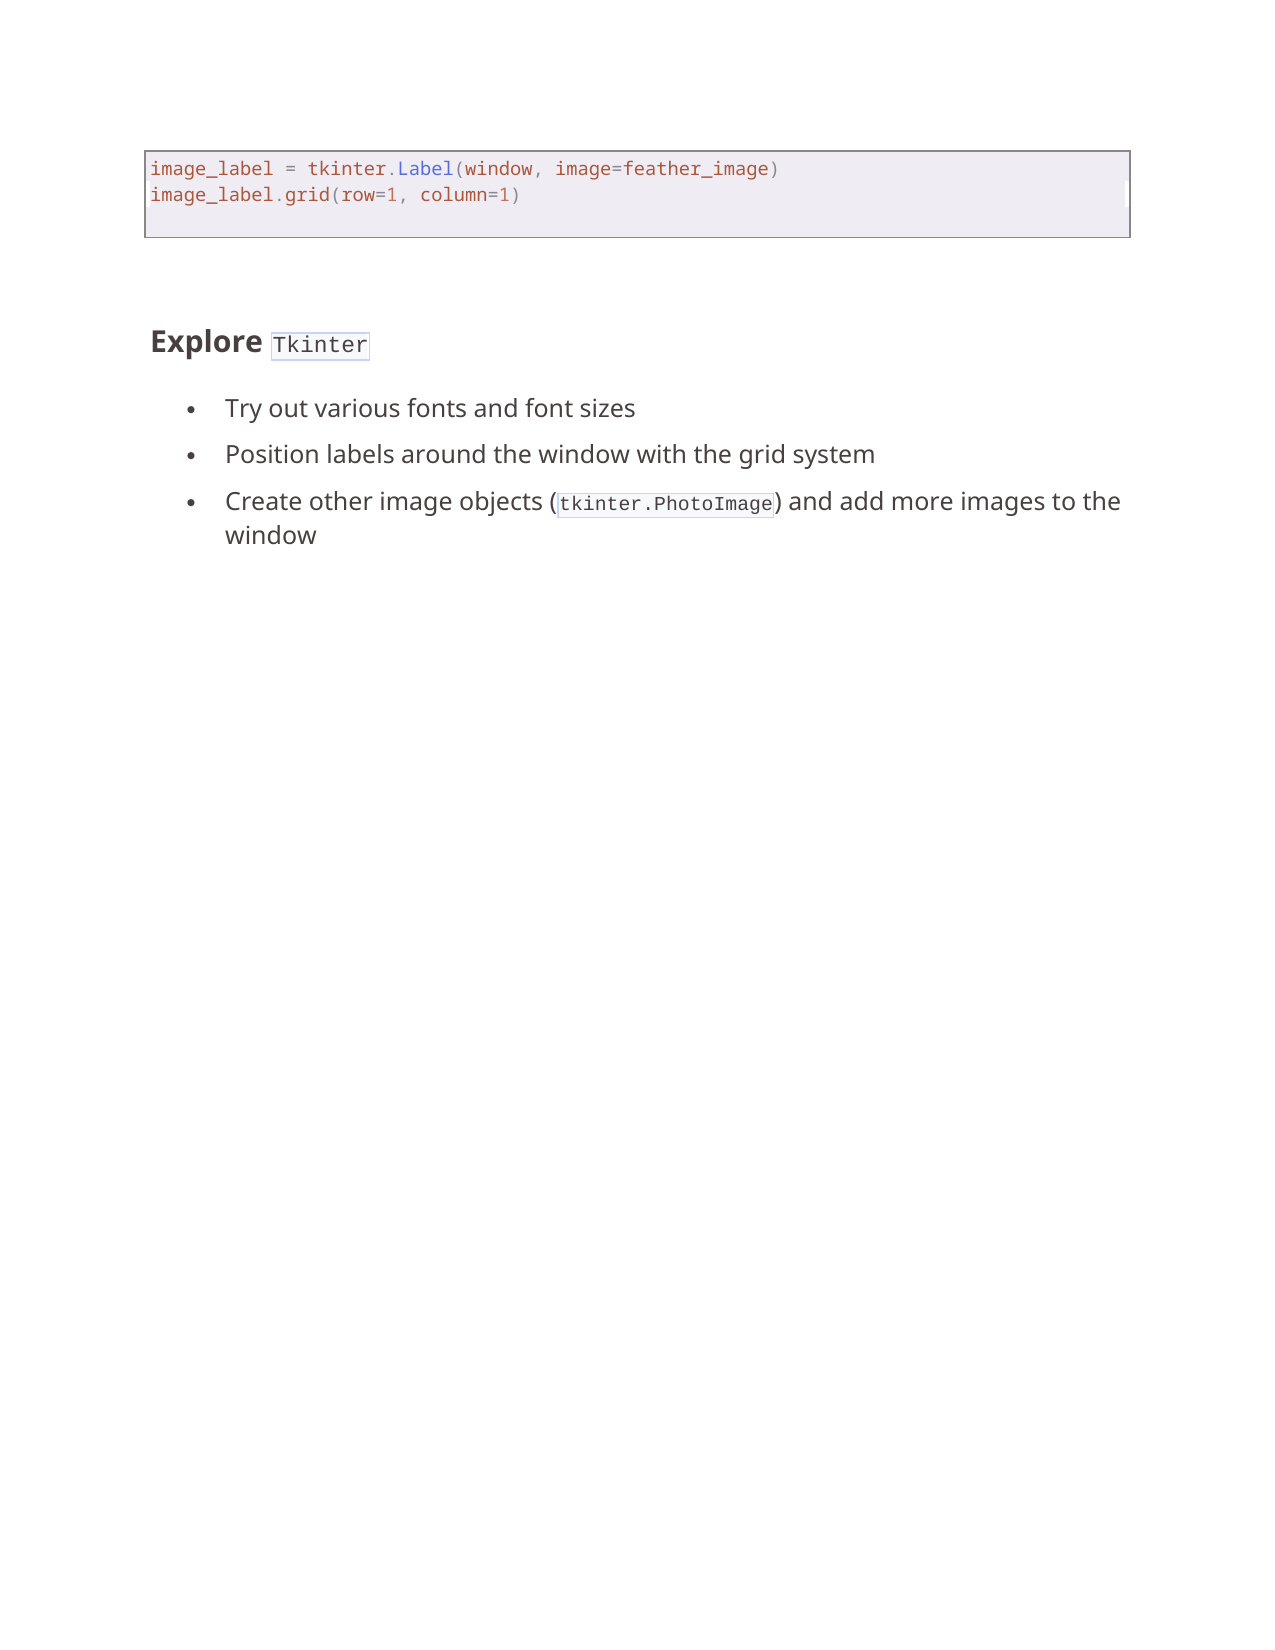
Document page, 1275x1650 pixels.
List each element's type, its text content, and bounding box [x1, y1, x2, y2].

list Try out various fonts and font sizes [187, 391, 1125, 425]
text image_label.grid(row=1, column=1) [150, 181, 1125, 201]
list Create other image objects (tkinter.PhotoImage) and add more images to the window [187, 484, 1125, 552]
text Explore Tkinter [150, 320, 1125, 361]
text image_label = tkinter.Label(window, image=feather_image) [146, 152, 1129, 181]
list Position labels around the window with the grid system [187, 437, 1125, 471]
